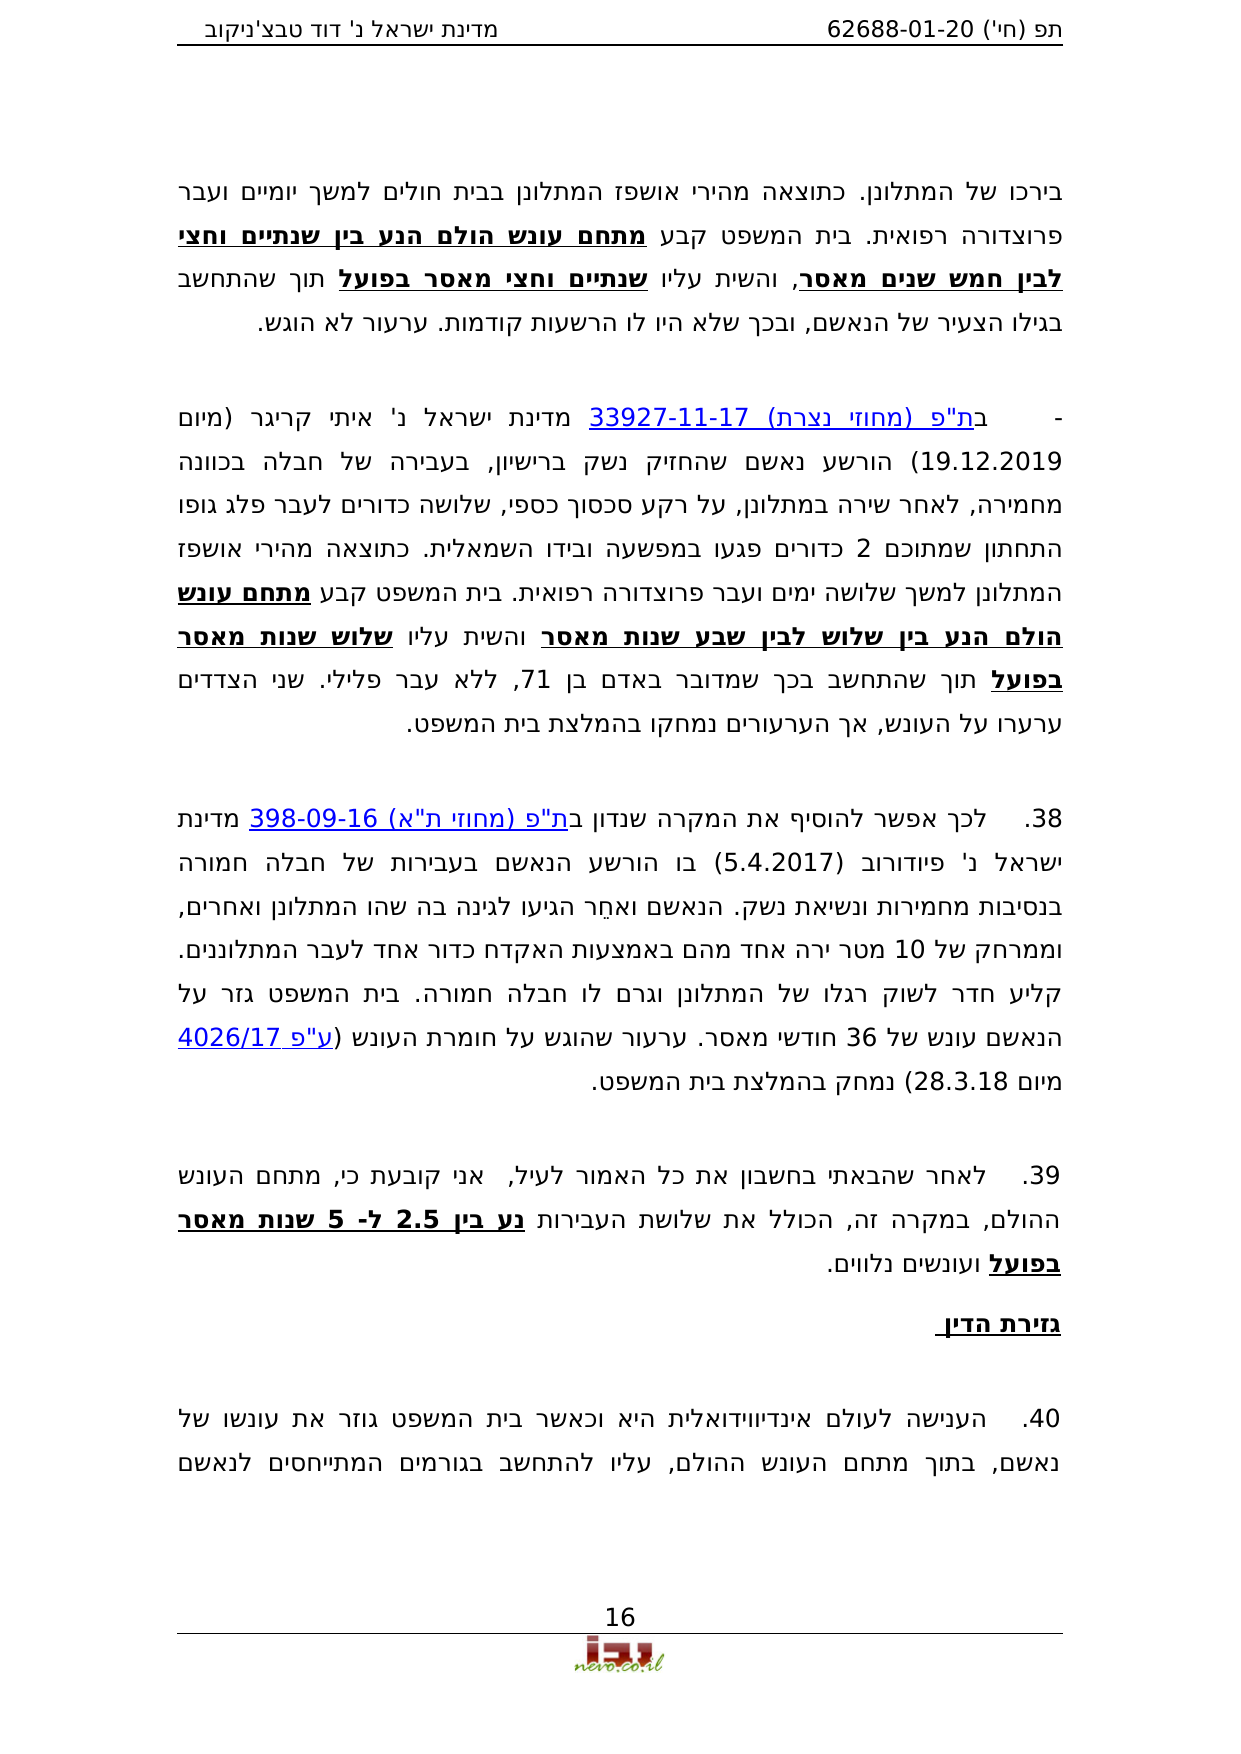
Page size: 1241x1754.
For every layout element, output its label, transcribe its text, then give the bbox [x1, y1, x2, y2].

text גזירת הדין [177, 1309, 1098, 1339]
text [177, 177, 1063, 338]
list 39. לאחר שהבאתי בחשבון את כל האמור לעיל, אני קובעת כי, מתחם העונש ההולם, במקרה זה, הכולל את שלושת העבירות נע בין 2.5 ל- 5 שנות מאסר בפועל ועונשים נלווים. [177, 1162, 1061, 1278]
text 38. לכך אפשר להוסיף את המקרה שנדון בת"פ (מחוזי ת"א) 398-09-16‏ ‏מדינת ישראל נ' פיודורוב (5.4.2017) בו הורשע הנאשם בעבירות של חבלה חמורה בנסיבות מחמירות ונשיאת נשק. הנאשם ואחֵר הגיעו לגינה בה שהו המתלונן ואחרים, וממרחק של 10 מטר ירה אחד מהם באמצעות האקדח כדור אחד לעבר המתלוננים. קליע חדר לשוק רגלו של המתלונן וגרם לו חבלה חמורה. בית המשפט גזר על הנאשם עונש של 36 חודשי מאסר. ערעור שהוגש על חומרת העונש (ע"פ 4026/17 מיום 28.3.18) נמחק בהמלצת בית המשפט. [177, 804, 1063, 1096]
picture [574, 1635, 666, 1673]
text - בת"פ (מחוזי נצרת) 33927-11-17 מדינת ישראל נ' איתי קריגר (מיום 19.12.2019) הורשע נאשם שהחזיק נשק ברישיון, בעבירה של חבלה בכוונה מחמירה, לאחר שירה במתלונן, על רקע סכסוך כספי, שלושה כדורים לעבר פלג גופו התחתון שמתוכם 2 כדורים פגעו במפשעה ובידו השמאלית. כתוצאה מהירי אושפז המתלונן למשך שלושה ימים ועבר פרוצדורה רפואית. בית המשפט קבע מתחם עונש הולם הנע בין שלוש לבין שבע שנות מאסר והשית עליו שלוש שנות מאסר בפועל תוך שהתחשב בכך שמדובר באדם בן 71, ללא עבר פלילי. שני הצדדים ערערו על העונש, אך הערעורים נמחקו בהמלצת בית המשפט. [177, 403, 1063, 739]
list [177, 1404, 1061, 1477]
